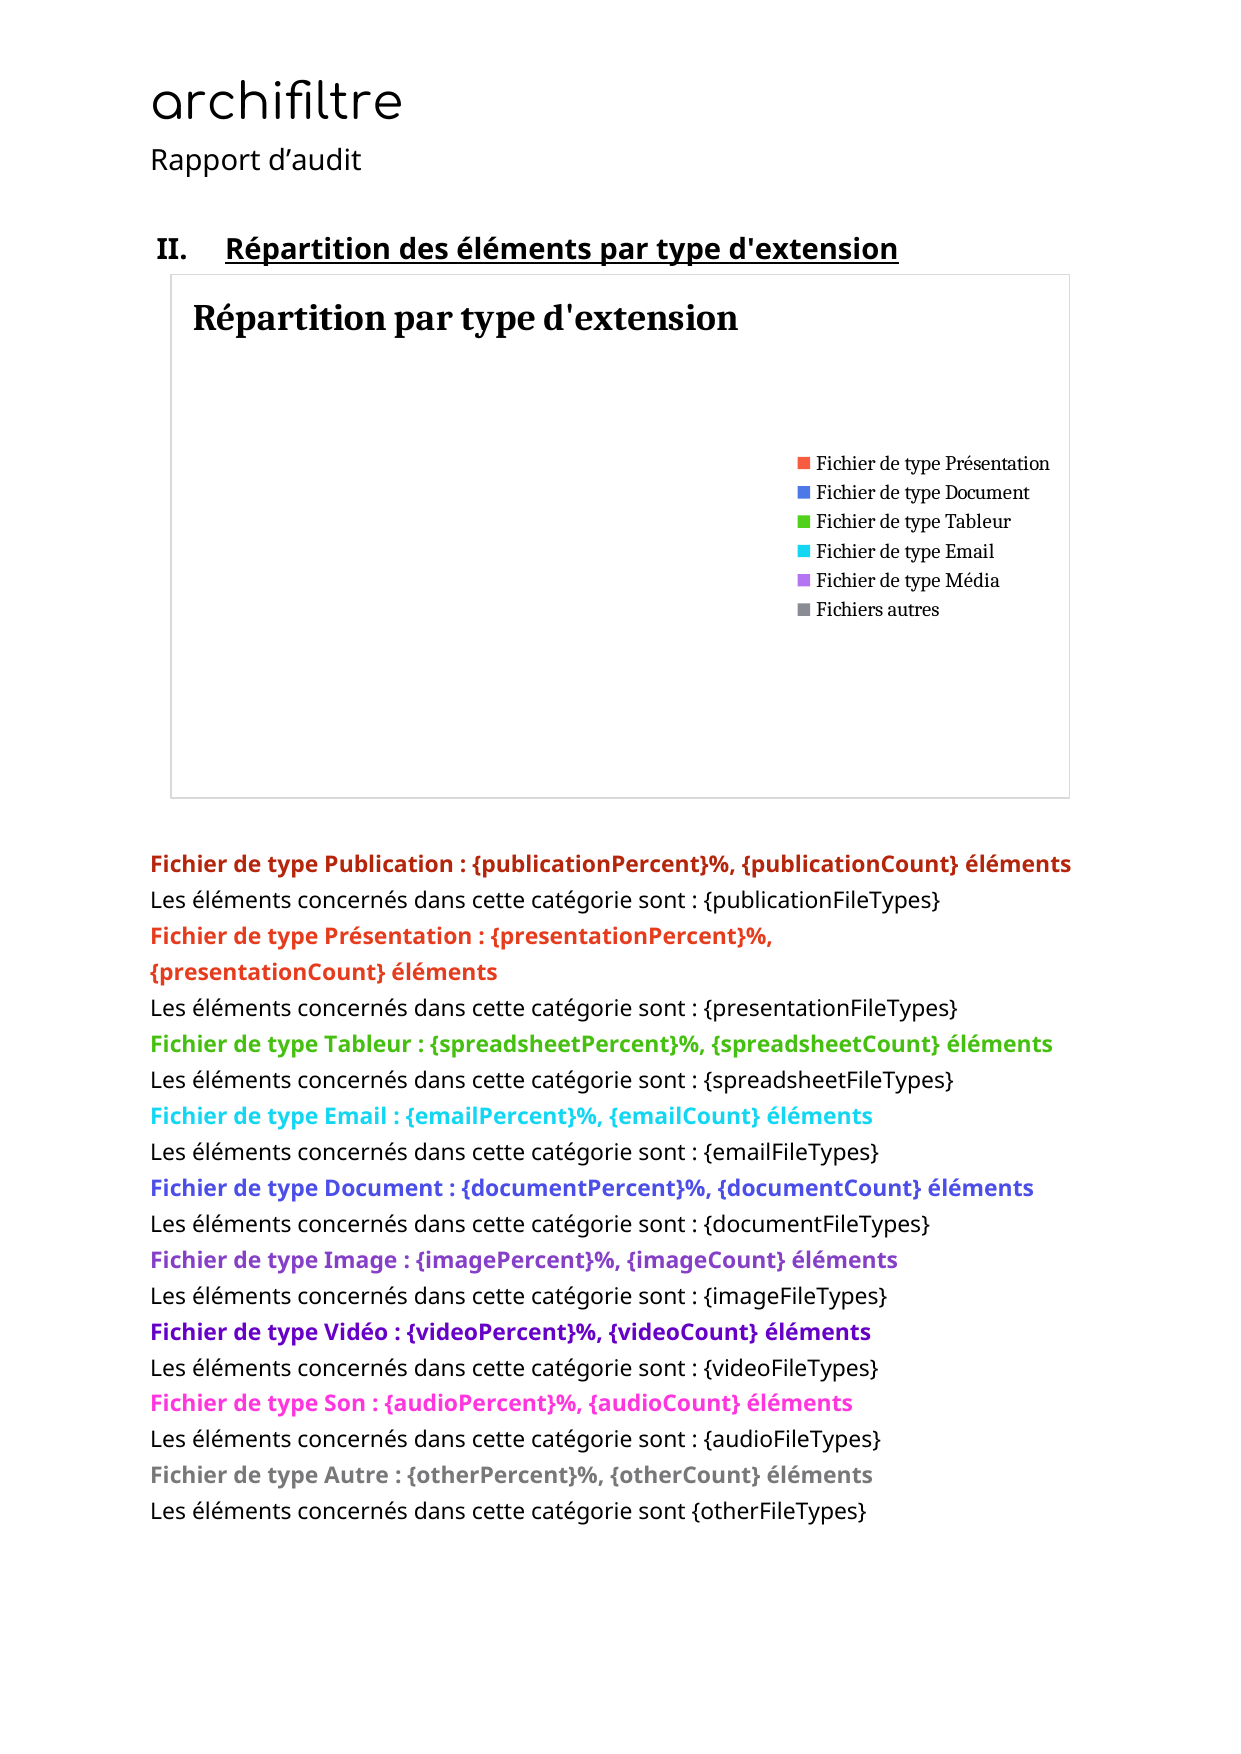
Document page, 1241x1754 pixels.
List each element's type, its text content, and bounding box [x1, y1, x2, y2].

text Les éléments concernés dans cette catégorie sont : {emailFileTypes} [150, 1136, 1090, 1167]
text Fichier de type Publication : {publicationPercent}%, {publicationCount} éléments [150, 848, 1090, 879]
text Les éléments concernés dans cette catégorie sont : {presentationFileTypes} [150, 992, 1090, 1023]
text Fichier de type Image : {imagePercent}%, {imageCount} éléments [150, 1244, 1090, 1275]
text Les éléments concernés dans cette catégorie sont : {audioFileTypes} [150, 1423, 1090, 1454]
text Fichier de type Son : {audioPercent}%, {audioCount} éléments [150, 1387, 1090, 1419]
text Fichier de type Email : {emailPercent}%, {emailCount} éléments [150, 1100, 1090, 1131]
text Les éléments concernés dans cette catégorie sont : {publicationFileTypes} [150, 884, 1090, 916]
text Fichier de type Autre : {otherPercent}%, {otherCount} éléments [150, 1459, 1090, 1491]
text Fichier de type Tableur : {spreadsheetPercent}%, {spreadsheetCount} éléments [150, 1028, 1090, 1059]
text Fichier de type Présentation : {presentationPercent}%, {presentationCount} éléments [150, 920, 1090, 987]
text Les éléments concernés dans cette catégorie sont : {videoFileTypes} [150, 1351, 1090, 1383]
text Fichier de type Vidéo : {videoPercent}%, {videoCount} éléments [150, 1316, 1090, 1347]
text Fichier de type Document : {documentPercent}%, {documentCount} éléments [150, 1172, 1090, 1203]
text Les éléments concernés dans cette catégorie sont {otherFileTypes} [150, 1495, 1090, 1526]
text Les éléments concernés dans cette catégorie sont : {spreadsheetFileTypes} [150, 1064, 1090, 1095]
text Les éléments concernés dans cette catégorie sont : {documentFileTypes} [150, 1208, 1090, 1239]
text Les éléments concernés dans cette catégorie sont : {imageFileTypes} [150, 1279, 1090, 1311]
list Répartition des éléments par type d'extension [187, 228, 1090, 268]
